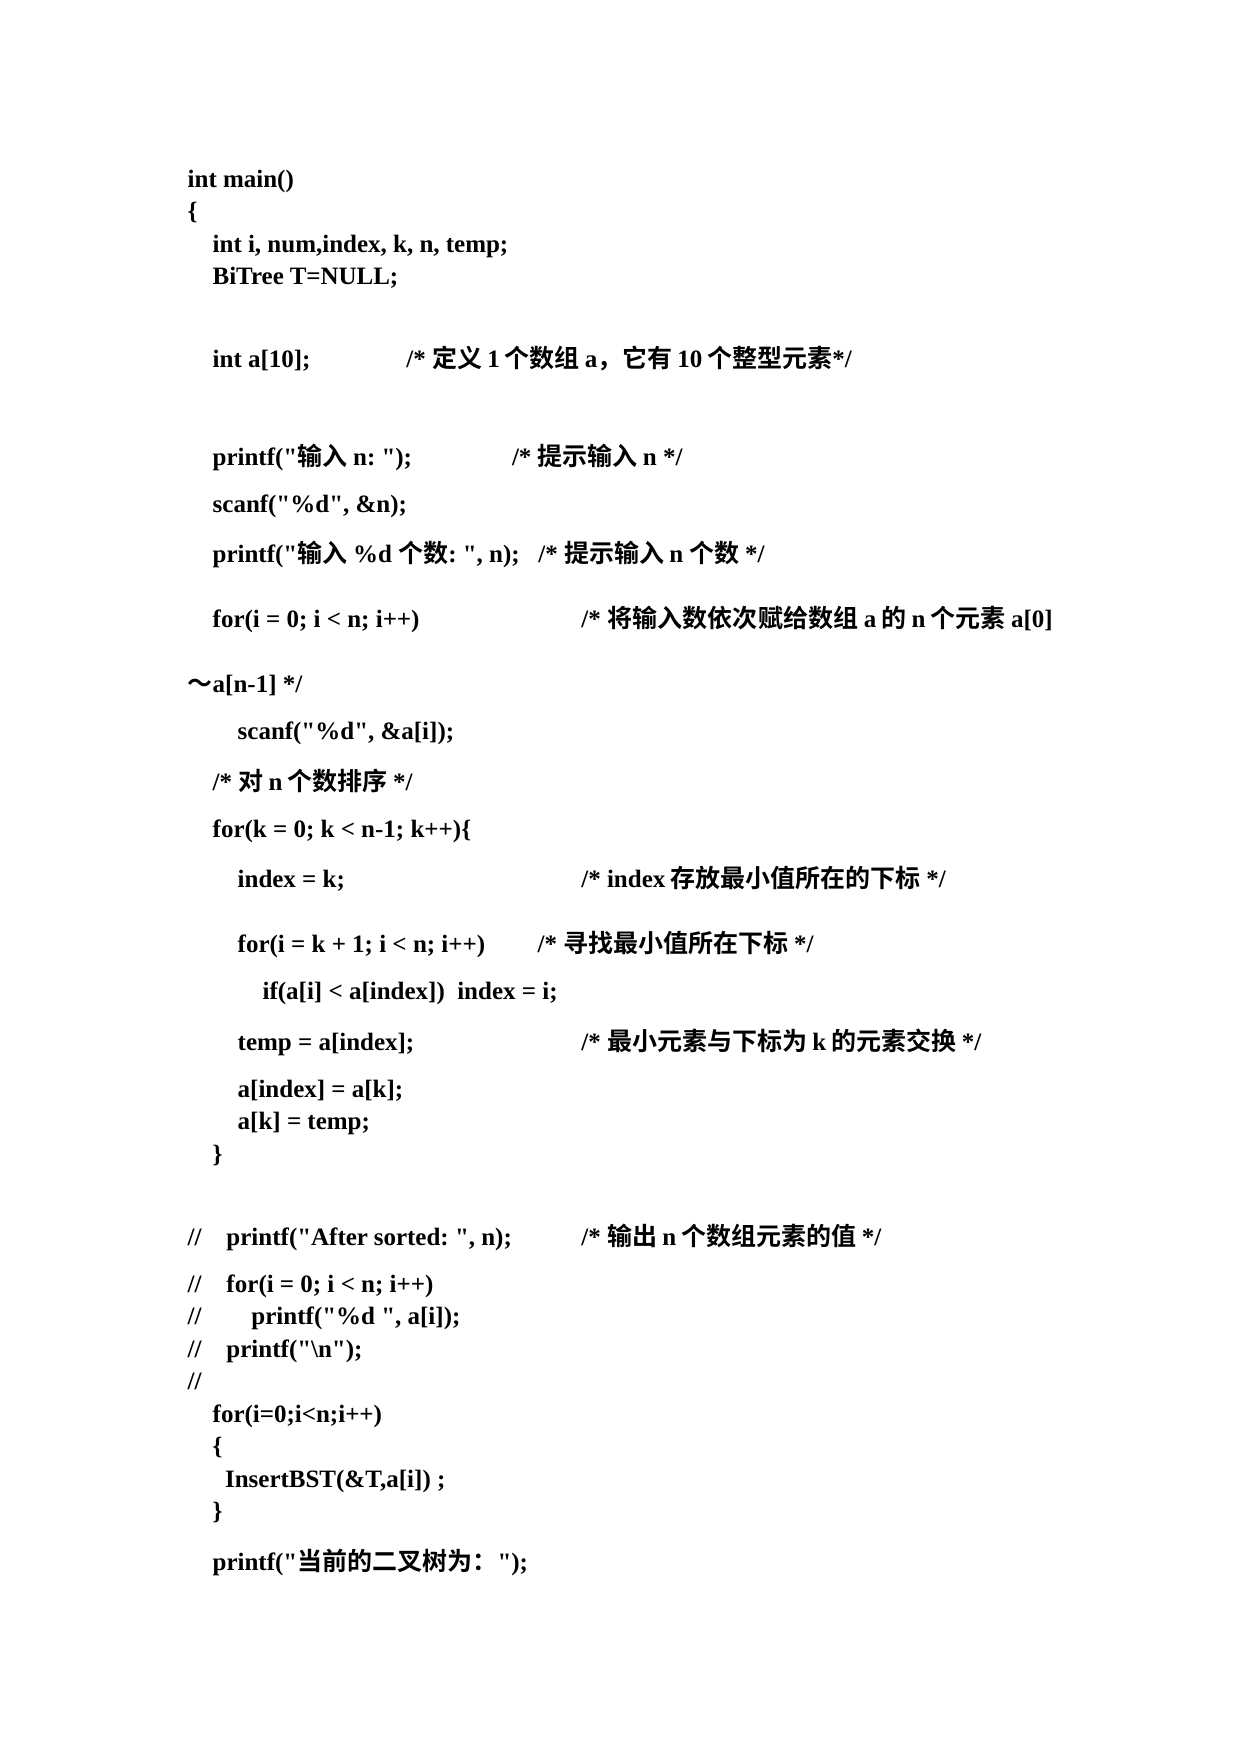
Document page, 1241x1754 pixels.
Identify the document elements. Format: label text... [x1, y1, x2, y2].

text InsertBST(&T,a[i]) ; [187, 1462, 1053, 1494]
text temp = a[index]; /* 最小元素与下标为k的元素交换 */ [187, 1007, 1053, 1072]
text scanf("%d", &n); [187, 487, 1053, 519]
text for(i=0;i<n;i++) [187, 1397, 1053, 1429]
text int i, num,index, k, n, temp; [187, 227, 1053, 259]
text printf("当前的二叉树为："); [187, 1527, 1053, 1592]
text { [187, 1429, 1053, 1462]
text a[index] = a[k]; [187, 1072, 1053, 1104]
text /* 对n个数排序 */ [187, 747, 1053, 812]
text BiTree T=NULL; [187, 259, 1053, 292]
text for(i = 0; i < n; i++) /* 将输入数依次赋给数组a的n个元素a[0]～a[n-1] */ [187, 584, 1053, 714]
text int main() [187, 162, 1053, 194]
text printf("输入 n: "); /* 提示输入n */ [187, 422, 1053, 487]
text a[k] = temp; [187, 1104, 1053, 1137]
text } [187, 1494, 1053, 1527]
text // [187, 1364, 1053, 1397]
text } [187, 1137, 1053, 1169]
text int a[10]; /* 定义1个数组a，它有10个整型元素*/ [187, 324, 1053, 389]
text if(a[i] < a[index]) index = i; [187, 974, 1053, 1007]
text // printf("%d ", a[i]); [187, 1299, 1053, 1332]
text { [187, 194, 1053, 227]
text scanf("%d", &a[i]); [187, 714, 1053, 747]
text // printf("\n"); [187, 1332, 1053, 1364]
text printf("输入 %d 个数: ", n); /* 提示输入n 个数 */ [187, 519, 1053, 584]
text index = k; /* index存放最小值所在的下标 */ [187, 844, 1053, 909]
text for(i = k + 1; i < n; i++) /* 寻找最小值所在下标 */ [187, 909, 1053, 974]
text for(k = 0; k < n-1; k++){ [187, 812, 1053, 844]
text // for(i = 0; i < n; i++) [187, 1267, 1053, 1299]
text // printf("After sorted: ", n); /* 输出n个数组元素的值 */ [187, 1202, 1053, 1267]
